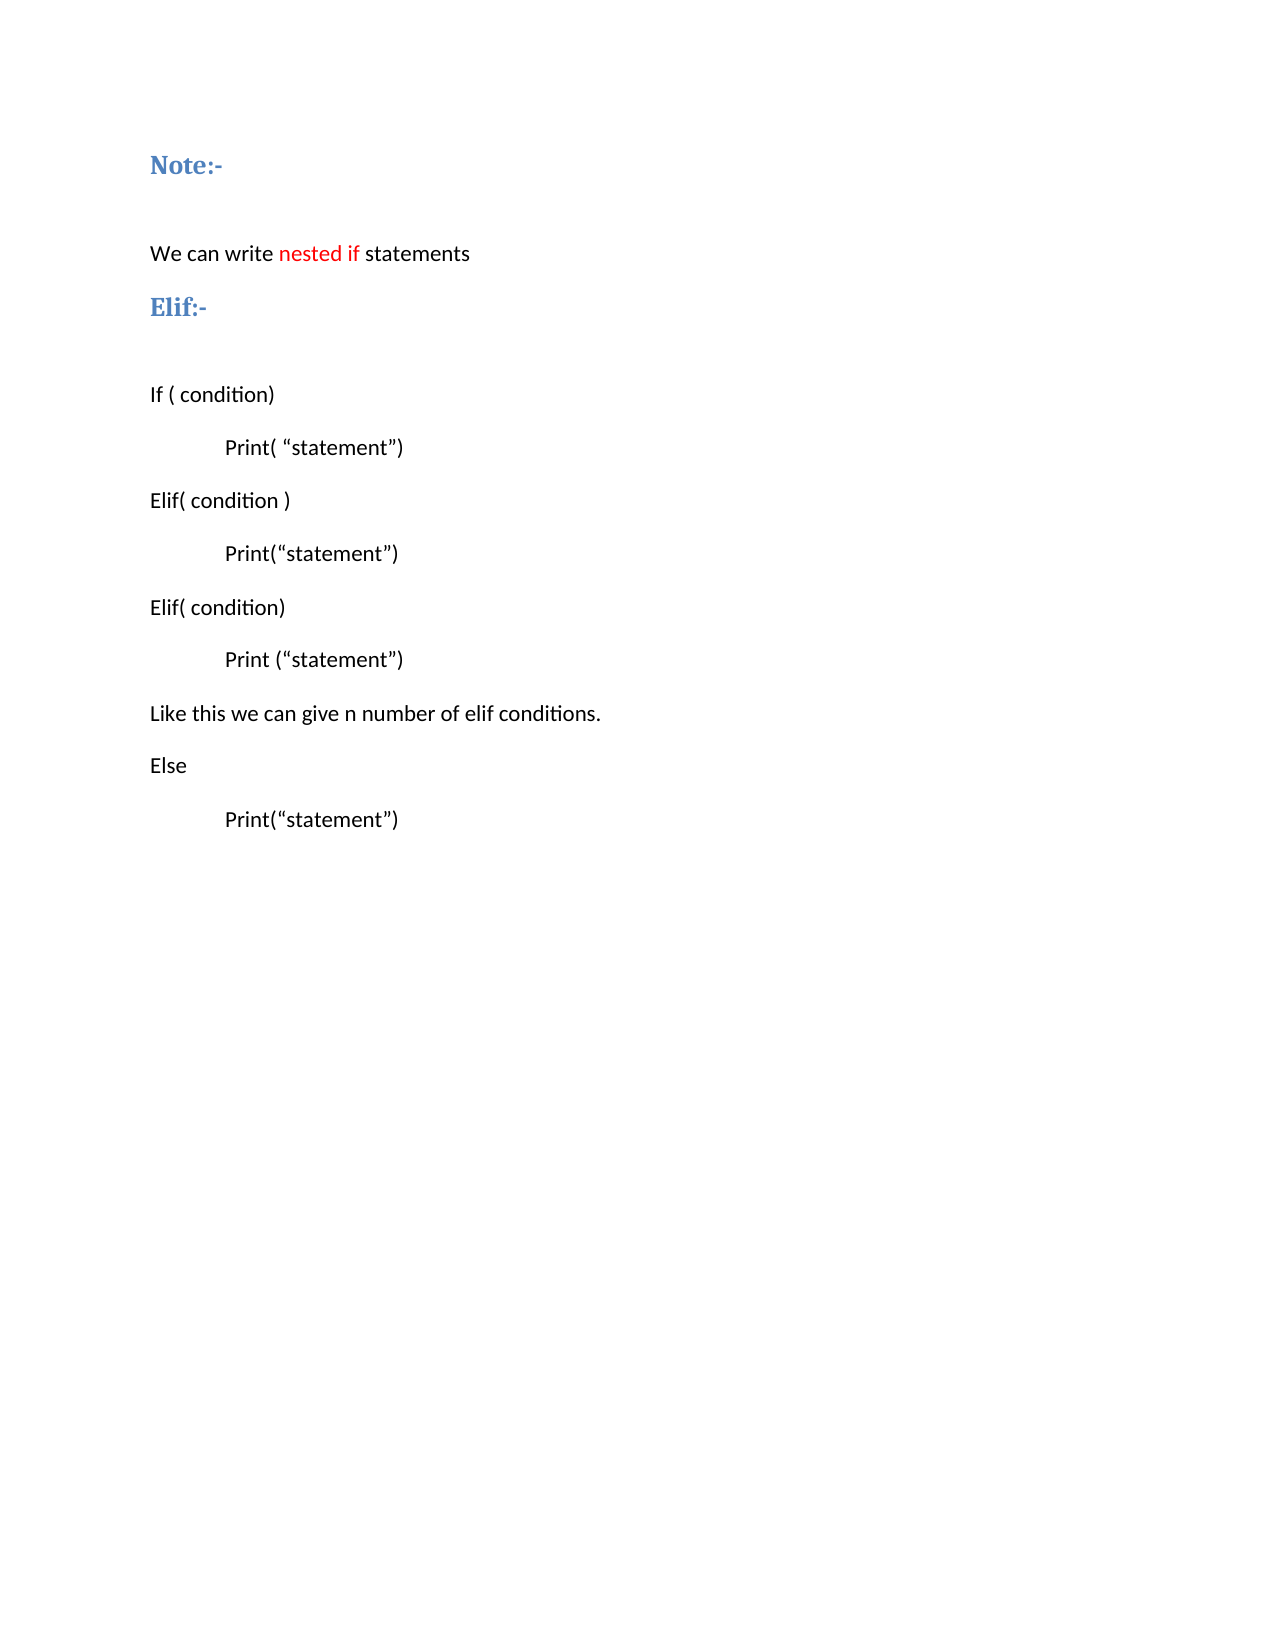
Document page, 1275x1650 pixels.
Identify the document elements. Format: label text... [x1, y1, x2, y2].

text Like this we can give n number of elif conditions. [150, 699, 1125, 727]
text Print(“statement”) [150, 805, 1125, 833]
text Print (“statement”) [150, 646, 1125, 674]
text We can write nested if statements [150, 239, 1125, 267]
subtitle Elif:- [150, 292, 1125, 323]
subtitle Note:- [150, 150, 1125, 181]
text If ( condition) [150, 381, 1125, 408]
text Elif( condition) [150, 593, 1125, 621]
text Elif( condition ) [150, 487, 1125, 514]
text Print(“statement”) [150, 539, 1125, 568]
text Else [150, 752, 1125, 780]
text Print( “statement”) [150, 433, 1125, 462]
